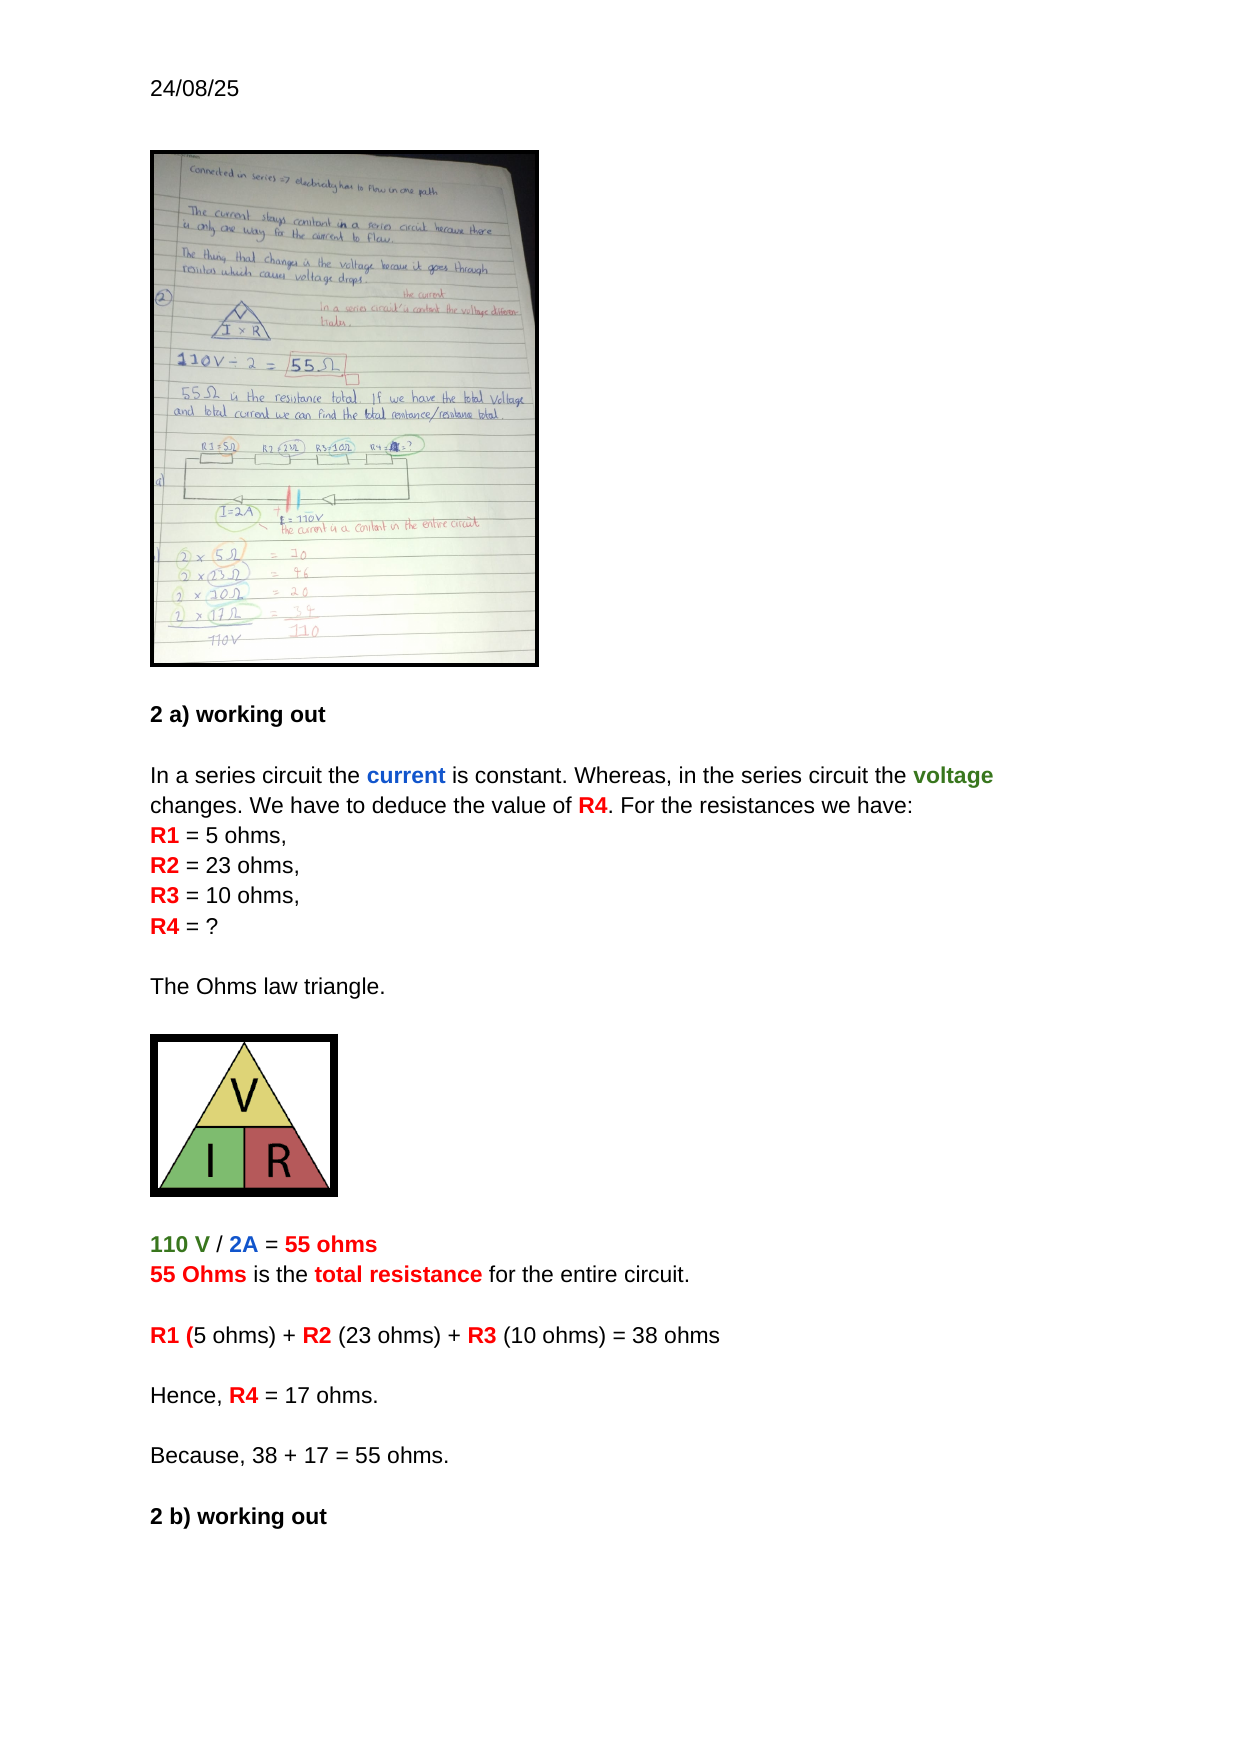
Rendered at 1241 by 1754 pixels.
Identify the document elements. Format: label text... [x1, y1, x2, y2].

text R4 = ? [150, 913, 1090, 939]
text R2 = 23 ohms, [150, 852, 1090, 879]
text R1 = 5 ohms, [150, 822, 1090, 848]
text In a series circuit the current is constant. Whereas, in the series circuit the voltage changes. We have to deduce the value of R4. For the resistances we have: [150, 762, 1090, 818]
text Hence, R4 = 17 ohms. [150, 1382, 1090, 1408]
text 2 a) working out [150, 701, 1090, 728]
text The Ohms law triangle. [150, 973, 1090, 999]
text Because, 38 + 17 = 55 ohms. [150, 1442, 1090, 1469]
text 110 V / 2A = 55 ohms [150, 1231, 1090, 1257]
picture [154, 154, 535, 663]
text R1 (5 ohms) + R2 (23 ohms) + R3 (10 ohms) = 38 ohms [150, 1322, 1090, 1348]
text 55 Ohms is the total resistance for the entire circuit. [150, 1261, 1090, 1287]
text 2 b) working out [150, 1503, 1090, 1529]
text R3 = 10 ohms, [150, 882, 1090, 909]
picture [158, 1042, 330, 1188]
